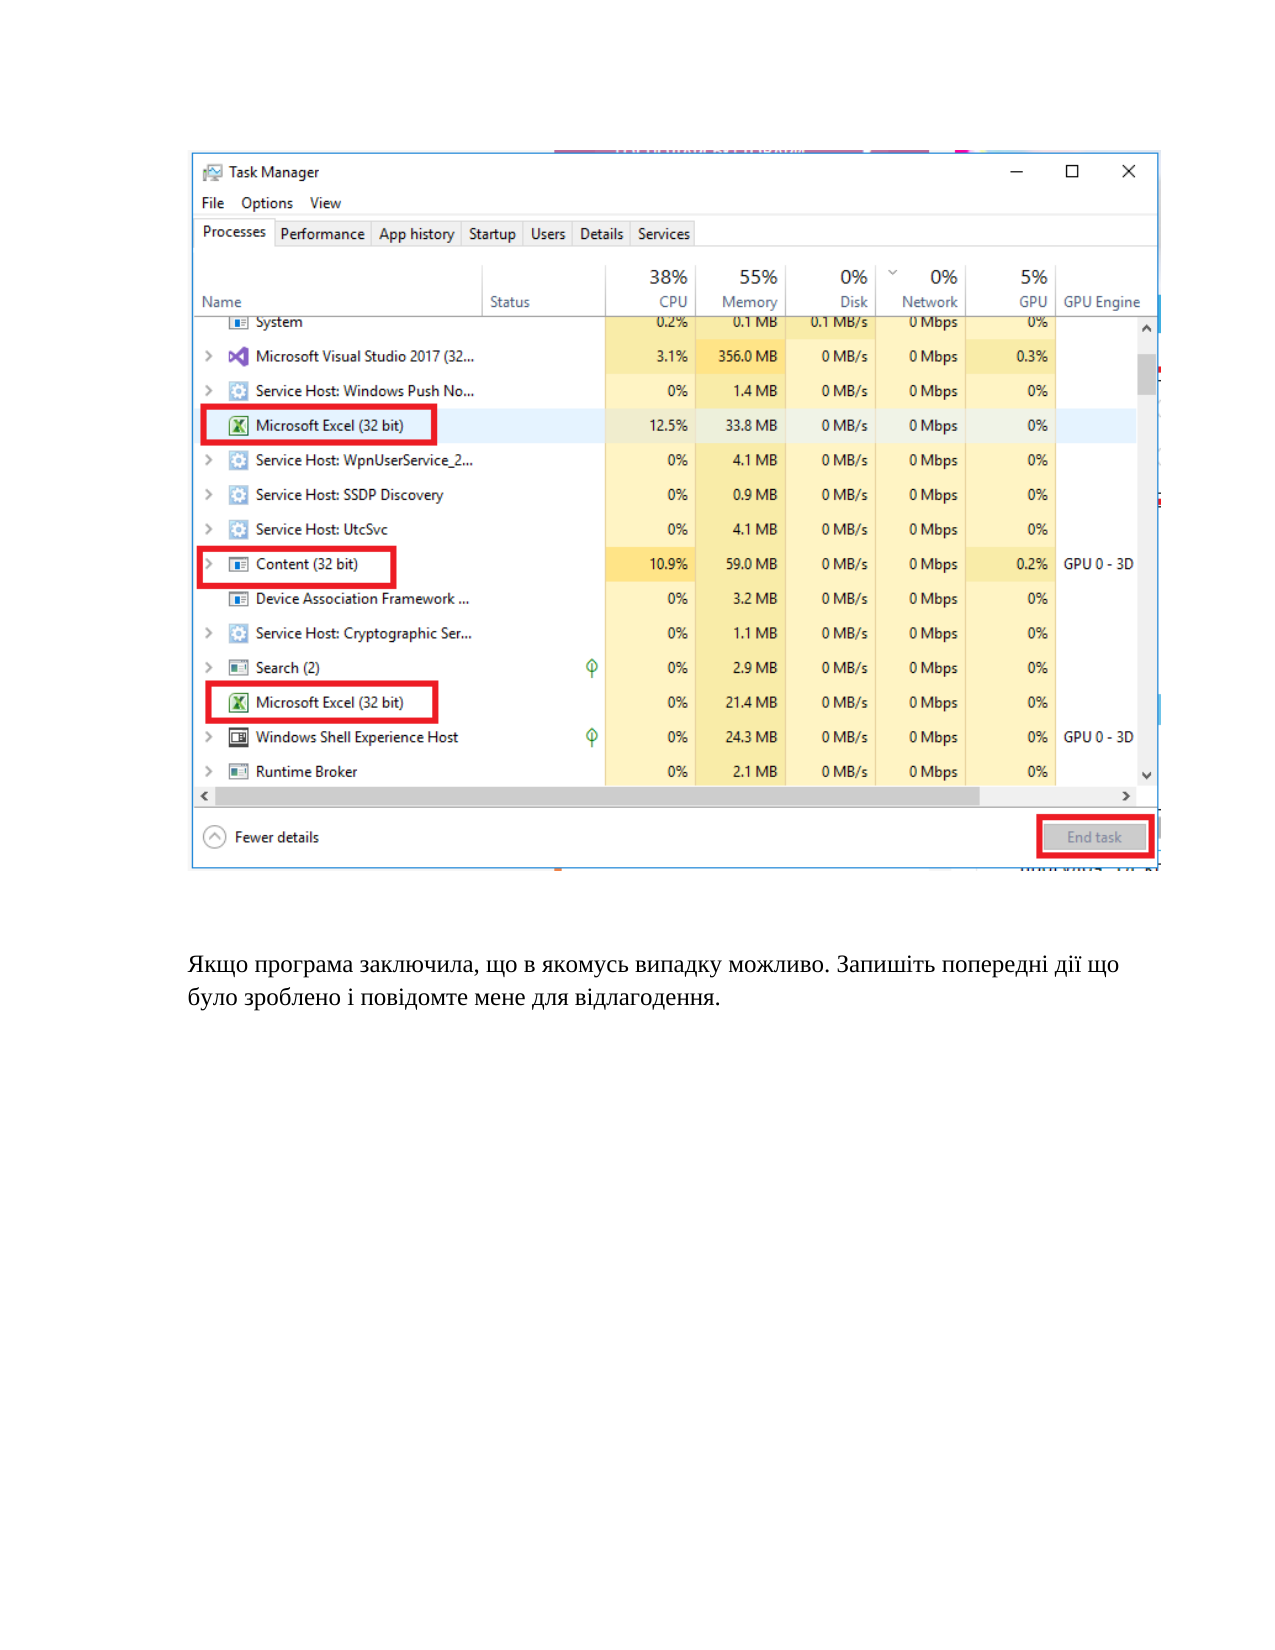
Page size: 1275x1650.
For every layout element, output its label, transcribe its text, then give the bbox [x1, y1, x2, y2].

text Якщо програма заключила, що в якомусь випадку можливо. Запишіть попередні дії що було зроблено і повідомте мене для відлагодення. [187, 949, 1125, 1011]
picture [187, 150, 1161, 871]
